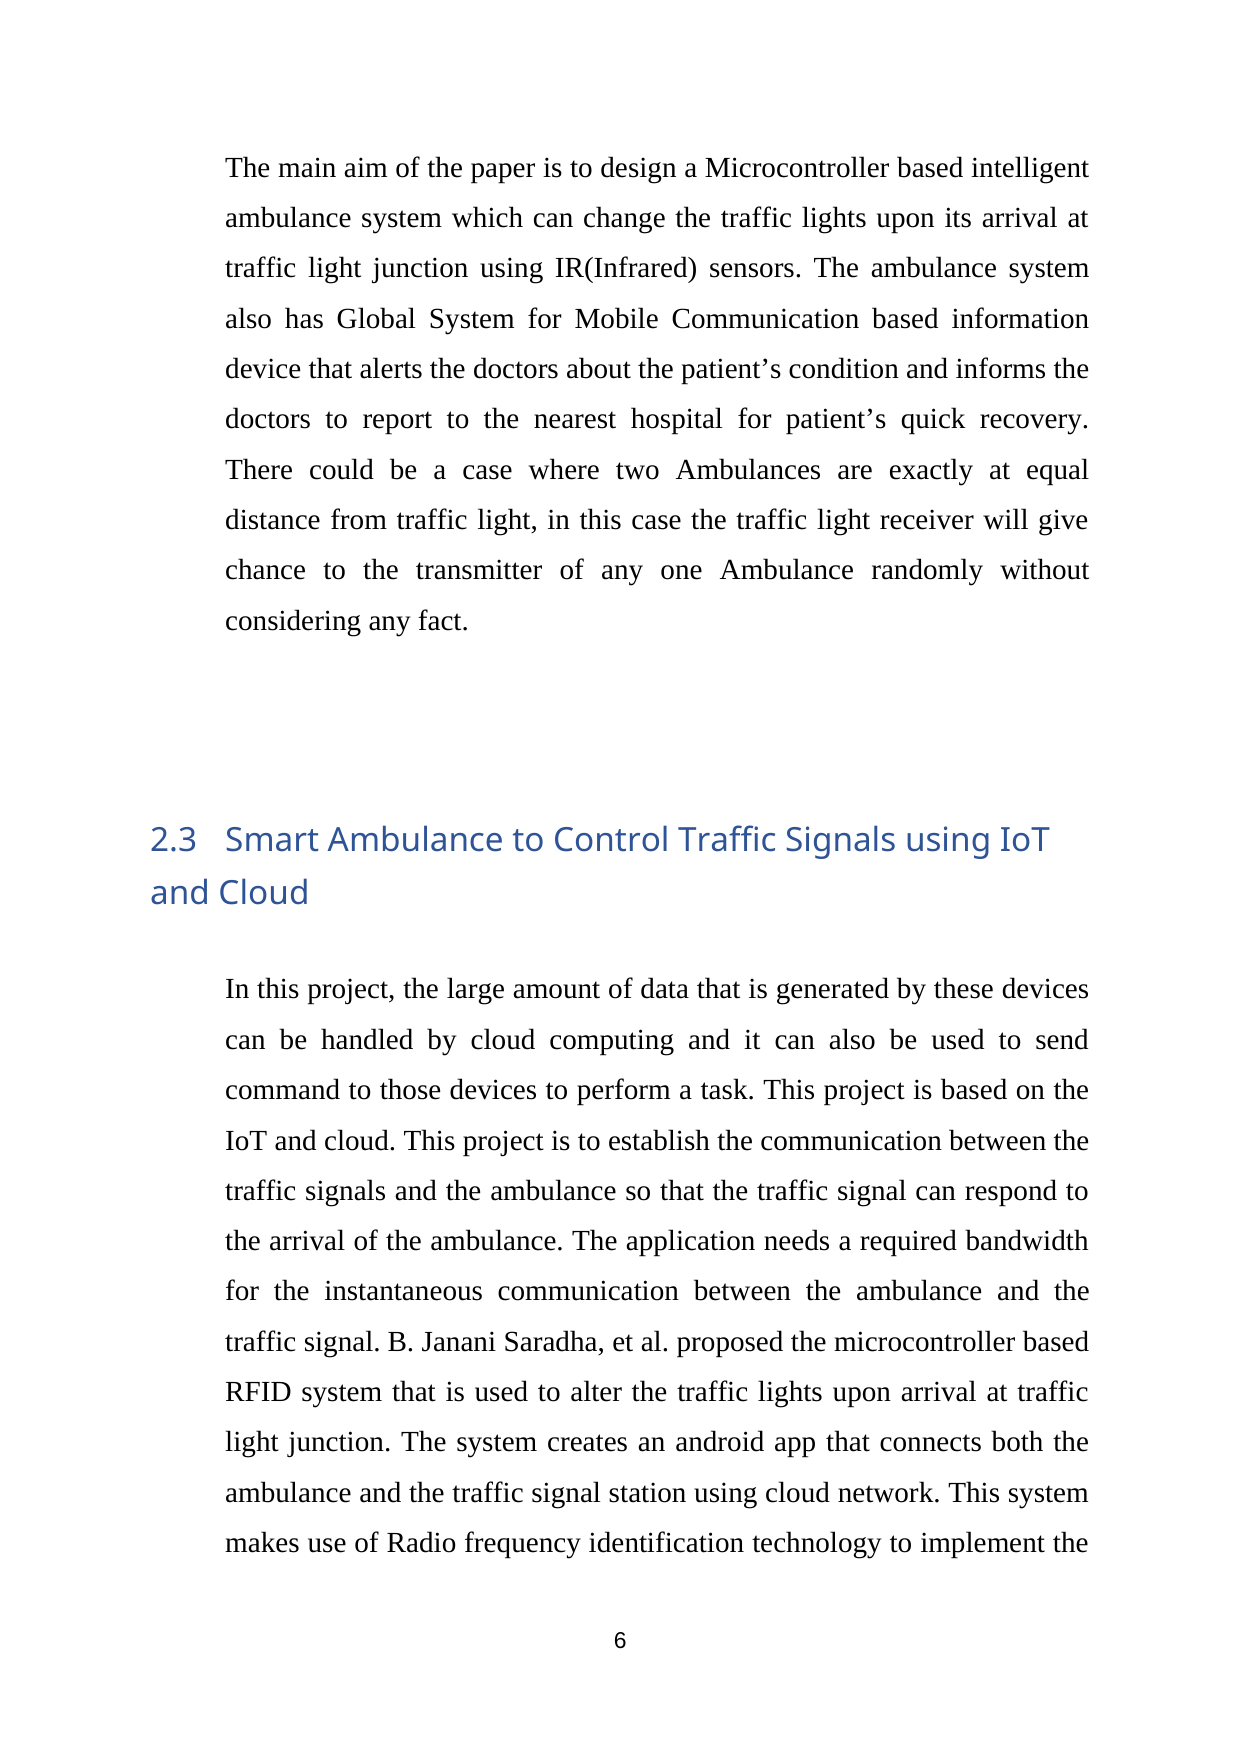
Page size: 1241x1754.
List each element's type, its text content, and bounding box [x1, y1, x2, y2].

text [225, 972, 1090, 1559]
subtitle 2.3 Smart Ambulance to Control Traffic Signals using IoT and Cloud [150, 816, 1090, 914]
text The main aim of the paper is to design a Microcontroller based intelligent ambulance system which can change the traffic lights upon its arrival at traffic light junction using IR(Infrared) sensors. The ambulance system also has Global System for Mobile Communication based information device that alerts the doctors about the patient’s condition and informs the doctors to report to the nearest hospital for patient’s quick recovery. There could be a case where two Ambulances are exactly at equal distance from traffic light, in this case the traffic light receiver will give chance to the transmitter of any one Ambulance randomly without considering any fact. [225, 150, 1090, 636]
